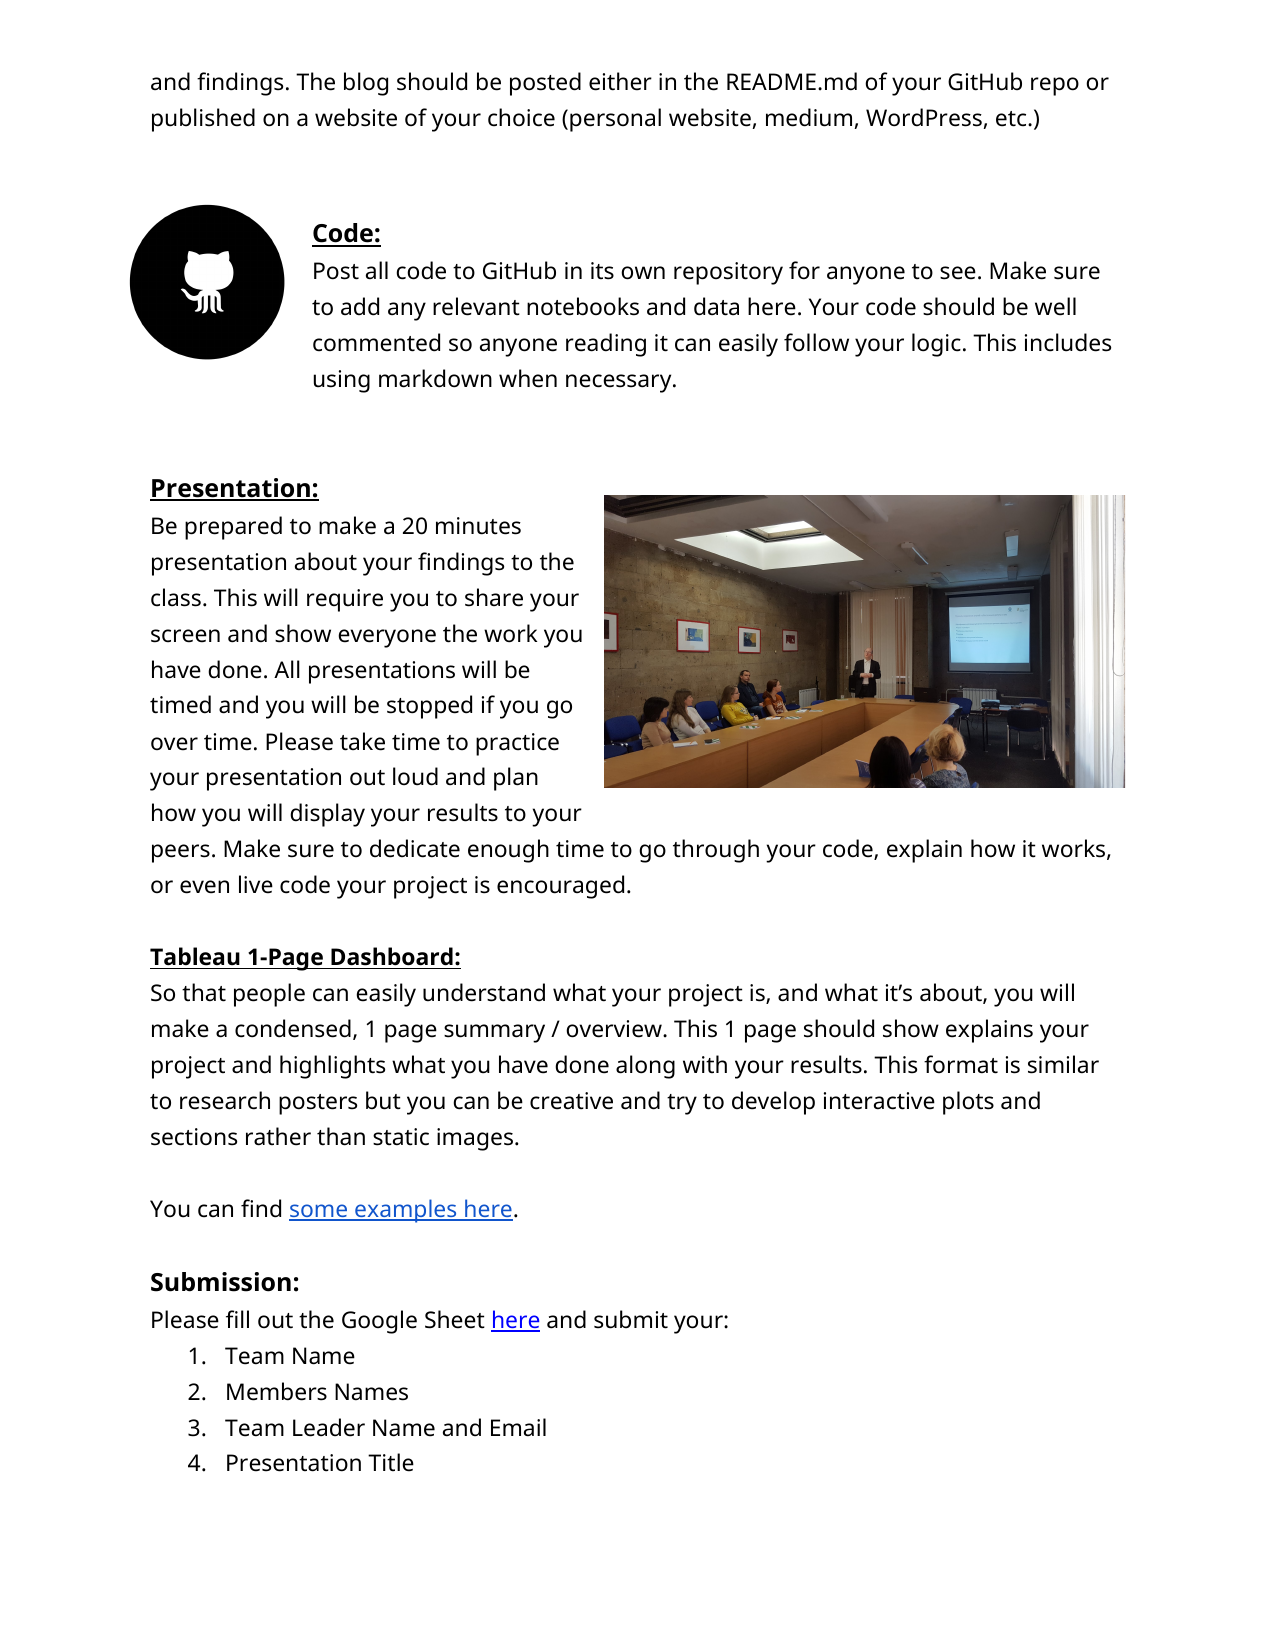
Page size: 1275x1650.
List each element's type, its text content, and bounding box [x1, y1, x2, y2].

text Please fill out the Google Sheet here and submit your: [150, 1304, 1125, 1335]
list Members Names [187, 1376, 1125, 1407]
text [150, 66, 1125, 133]
list Team Name [187, 1339, 1125, 1371]
text Submission: [150, 1264, 1125, 1298]
text Tableau 1-Page Dashboard: [150, 941, 1125, 972]
text Presentation: [150, 471, 1125, 505]
text Code: [293, 216, 1125, 250]
text Post all code to GitHub in its own repository for anyone to see. Make sure to add any relevant notebooks and data here. Your code should be well commented so anyone reading it can easily follow your logic. This includes using markdown when necessary. [150, 255, 1125, 394]
list Presentation Title [187, 1447, 1125, 1479]
text So that people can easily understand what your project is, and what it’s about, you will make a condensed, 1 page summary / overview. This 1 page should show explains your project and highlights what you have done along with your results. This format is similar to research posters but you can be creative and try to develop interactive plots and sections rather than static images. [150, 977, 1125, 1152]
picture [120, 195, 293, 369]
list Team Leader Name and Email [187, 1411, 1125, 1443]
picture [604, 495, 1125, 788]
text You can find some examples here. [150, 1193, 1125, 1224]
